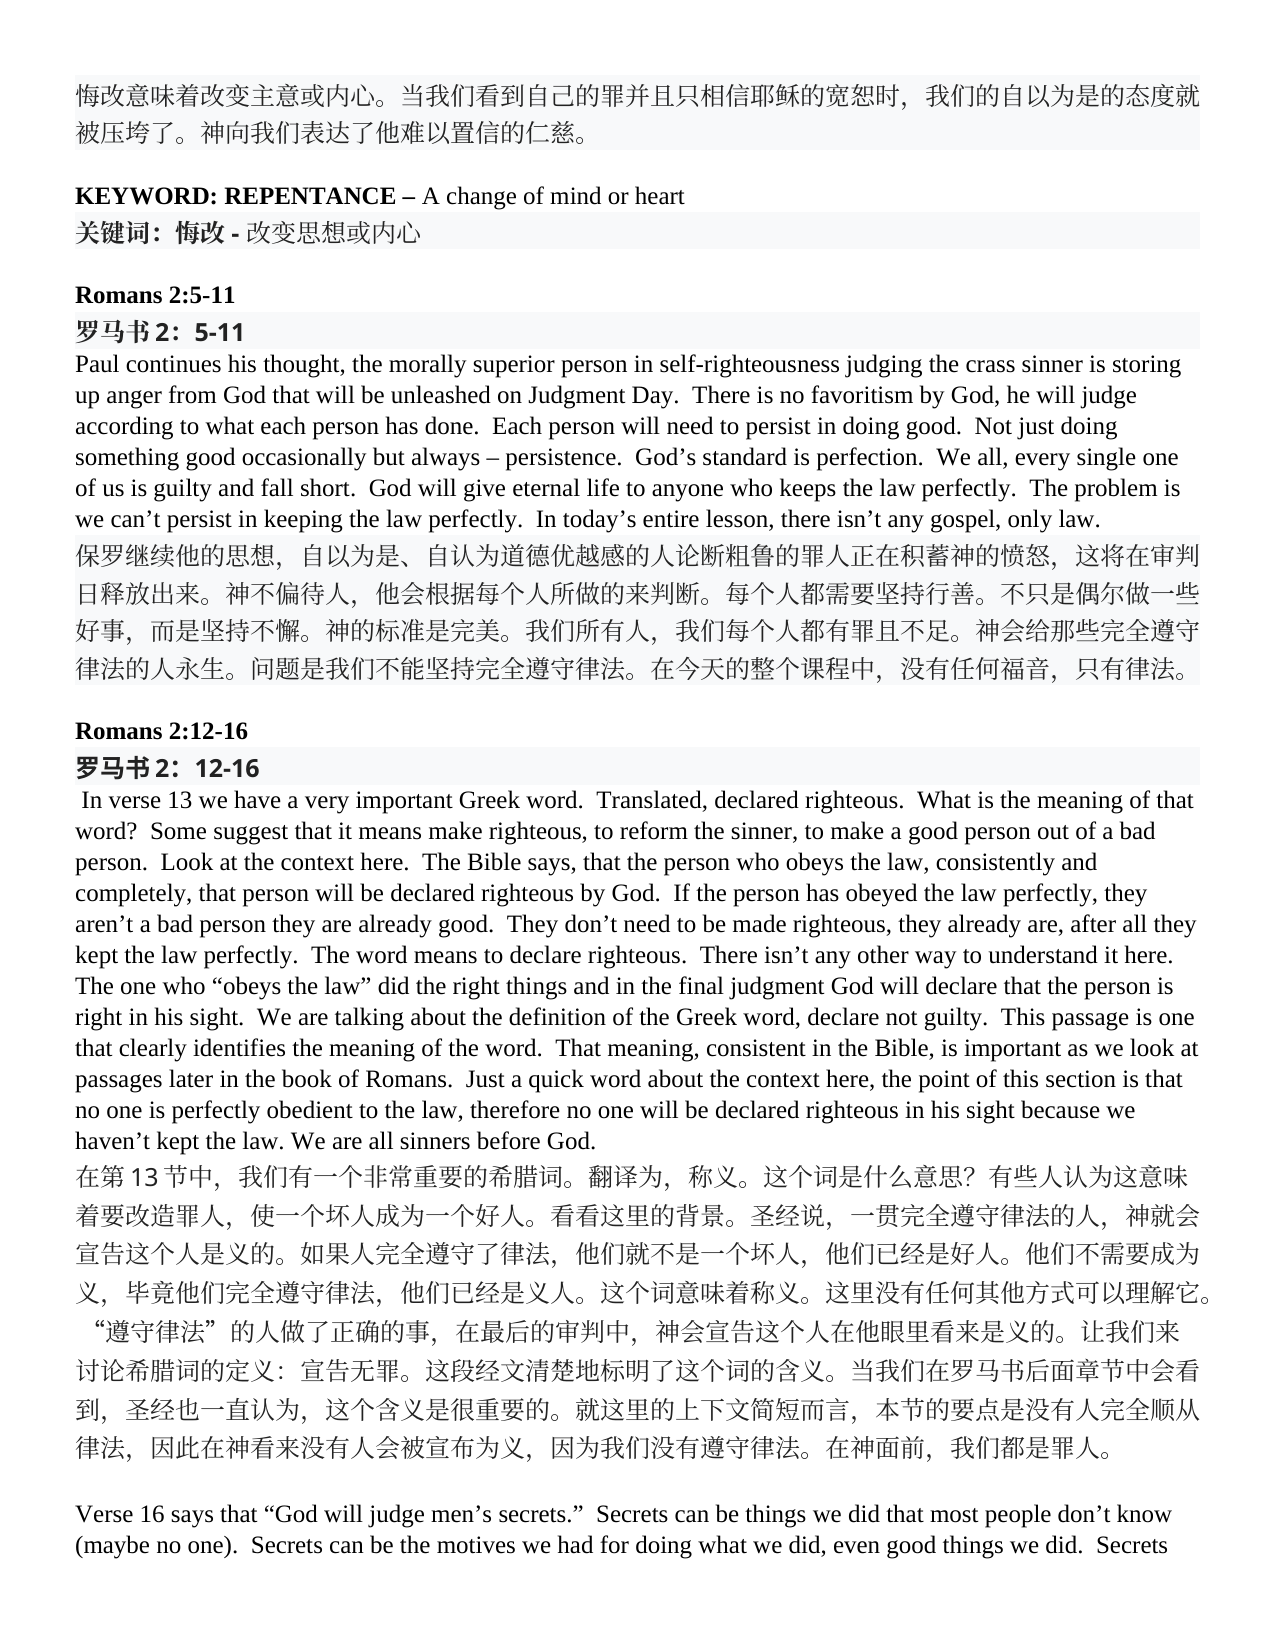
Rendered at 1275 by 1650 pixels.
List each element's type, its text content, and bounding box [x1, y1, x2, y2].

text 罗马书2：5-11 [75, 312, 1200, 349]
text Paul continues his thought, the morally superior person in self-righteousness judging the crass sinner is storing up anger from God that will be unleashed on Judgment Day. There is no favoritism by God, he will judge according to what each person has done. Each person will need to persist in doing good. Not just doing something good occasionally but always – persistence. God’s standard is perfection. We all, every single one of us is guilty and fall short. God will give eternal life to anyone who keeps the law perfectly. The problem is we can’t persist in keeping the law perfectly. In today’s entire lesson, there isn’t any gospel, only law. [75, 349, 1200, 533]
text 悔改意味着改变主意或内心。当我们看到自己的罪并且只相信耶稣的宽恕时，我们的自以为是的态度就被压垮了。神向我们表达了他难以置信的仁慈。 [75, 75, 1200, 150]
text Romans 2:12-16 [75, 716, 1200, 745]
text 在第13节中，我们有一个非常重要的希腊词。翻译为，称义。这个词是什么意思？有些人认为这意味着要改造罪人，使一个坏人成为一个好人。看看这里的背景。圣经说，一贯完全遵守律法的人，神就会宣告这个人是义的。如果人完全遵守了律法，他们就不是一个坏人，他们已经是好人。他们不需要成为义，毕竟他们完全遵守律法，他们已经是义人。这个词意味着称义。这里没有任何其他方式可以理解它。 “遵守律法”的人做了正确的事，在最后的审判中，神会宣告这个人在他眼里看来是义的。让我们来讨论希腊词的定义：宣告无罪。这段经文清楚地标明了这个词的含义。当我们在罗马书后面章节中会看到，圣经也一直认为，这个含义是很重要的。就这里的上下文简短而言，本节的要点是没有人完全顺从律法，因此在神看来没有人会被宣布为义，因为我们没有遵守律法。在神面前，我们都是罪人。 [75, 1157, 1200, 1465]
text 罗马书2：12-16 [75, 747, 1200, 785]
text KEYWORD: REPENTANCE – A change of mind or heart [75, 181, 1200, 210]
text 保罗继续他的思想，自以为是、自认为道德优越感的人论断粗鲁的罪人正在积蓄神的愤怒，这将在审判日释放出来。神不偏待人，他会根据每个人所做的来判断。每个人都需要坚持行善。不只是偶尔做一些好事，而是坚持不懈。神的标准是完美。我们所有人，我们每个人都有罪且不足。神会给那些完全遵守律法的人永生。问题是我们不能坚持完全遵守律法。在今天的整个课程中，没有任何福音，只有律法。 [75, 535, 1200, 685]
text 关键词：悔改 - 改变思想或内心 [75, 212, 1200, 249]
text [75, 1499, 1200, 1559]
text Romans 2:5-11 [75, 281, 1200, 309]
text In verse 13 we have a very important Greek word. Translated, declared righteous. What is the meaning of that word? Some suggest that it means make righteous, to reform the sinner, to make a good person out of a bad person. Look at the context here. The Bible says, that the person who obeys the law, consistently and completely, that person will be declared righteous by God. If the person has obeyed the law perfectly, they aren’t a bad person they are already good. They don’t need to be made righteous, they already are, after all they kept the law perfectly. The word means to declare righteous. There isn’t any other way to understand it here. The one who “obeys the law” did the right things and in the final judgment God will declare that the person is right in his sight. We are talking about the definition of the Greek word, declare not guilty. This passage is one that clearly identifies the meaning of the word. That meaning, consistent in the Bible, is important as we look at passages later in the book of Romans. Just a quick word about the context here, the point of this section is that no one is perfectly obedient to the law, therefore no one will be declared righteous in his sight because we haven’t kept the law. We are all sinners before God. [75, 785, 1200, 1155]
